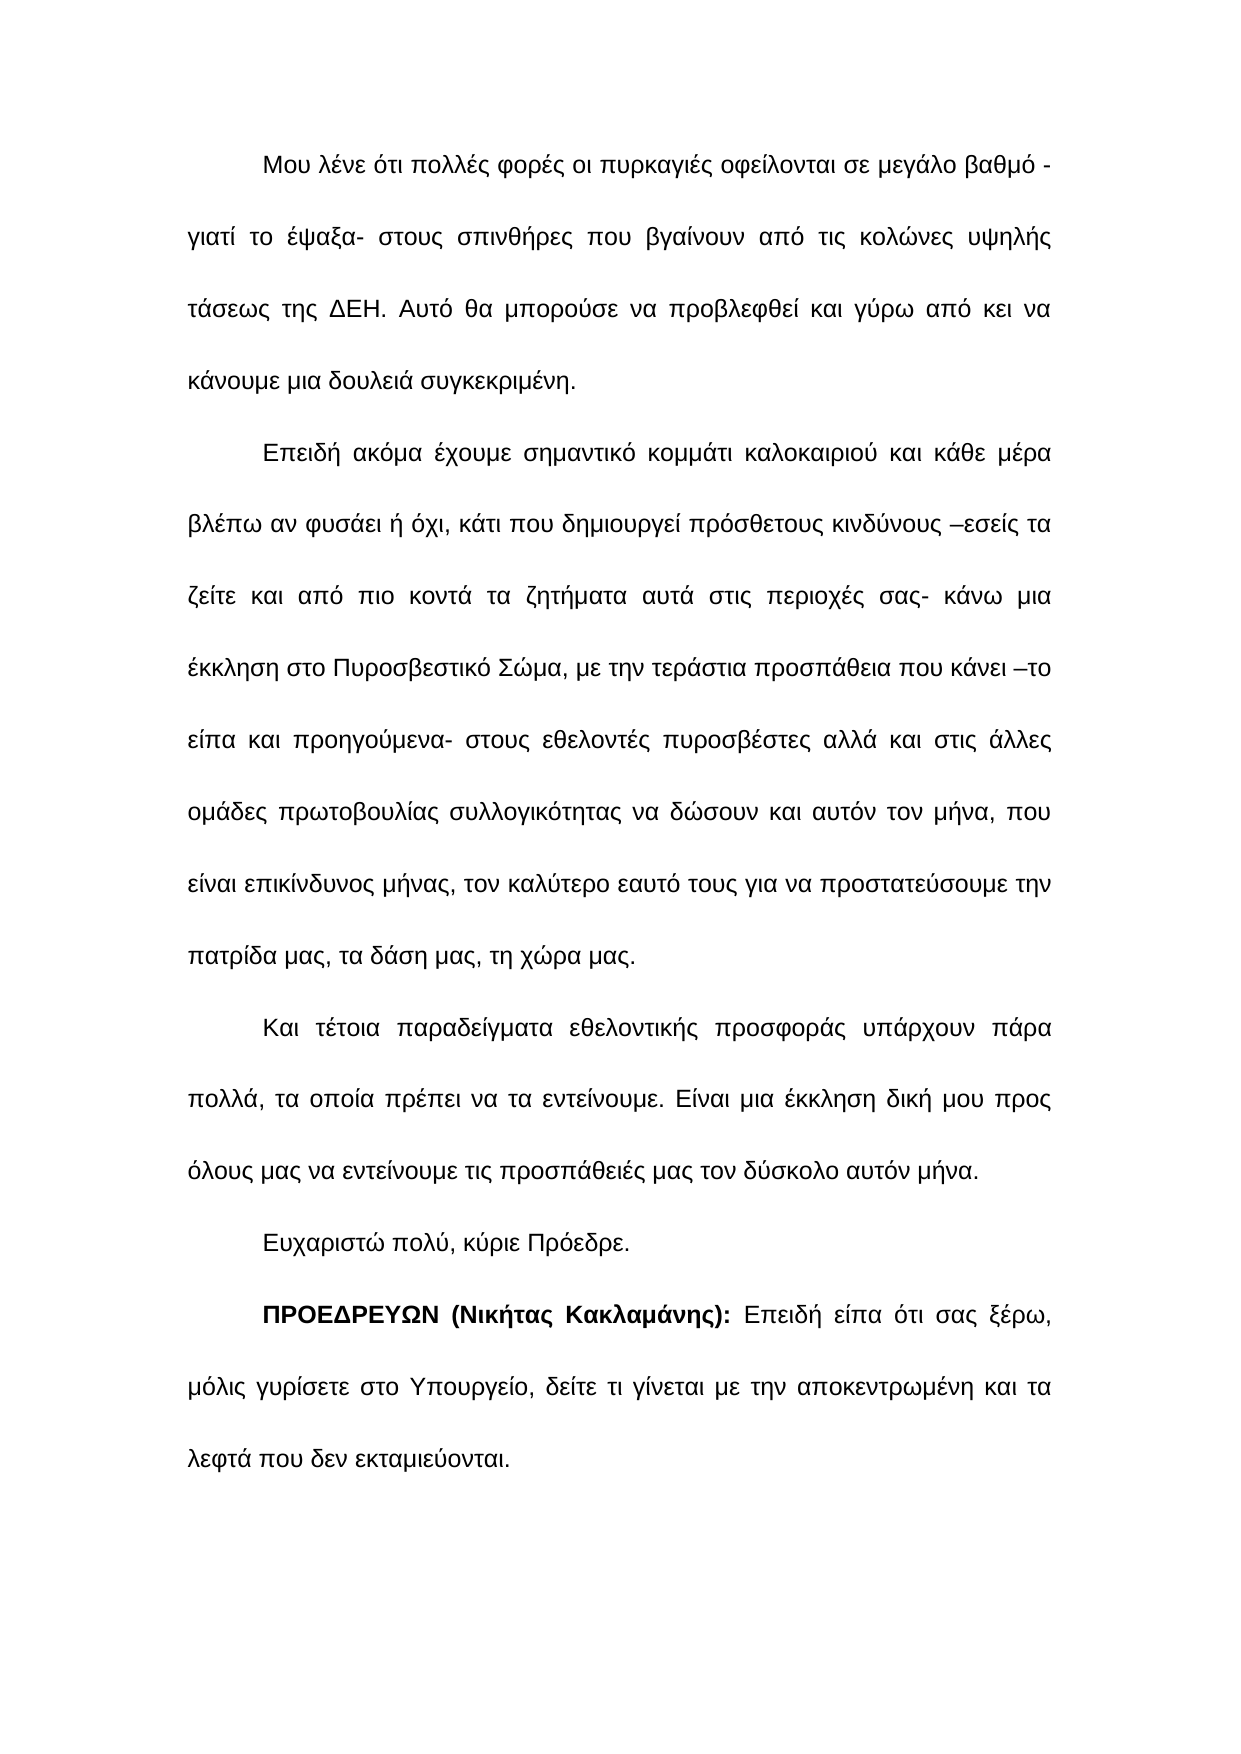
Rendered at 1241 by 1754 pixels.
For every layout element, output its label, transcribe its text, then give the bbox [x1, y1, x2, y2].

text Επειδή ακόμα έχουμε σημαντικό κομμάτι καλοκαιριού και κάθε μέρα βλέπω αν φυσάει ή όχι, κάτι που δημιουργεί πρόσθετους κινδύνους –εσείς τα ζείτε και από πιο κοντά τα ζητήματα αυτά στις περιοχές σας- κάνω μια έκκληση στο Πυροσβεστικό Σώμα, με την τεράστια προσπάθεια που κάνει –το είπα και προηγούμενα- στους εθελοντές πυροσβέστες αλλά και στις άλλες ομάδες πρωτοβουλίας συλλογικότητας να δώσουν και αυτόν τον μήνα, που είναι επικίνδυνος μήνας, τον καλύτερο εαυτό τους για να προστατεύσουμε την πατρίδα μας, τα δάση μας, τη χώρα μας. [187, 437, 1053, 969]
text ΠΡΟΕΔΡΕΥΩΝ (Νικήτας Κακλαμάνης): Επειδή είπα ότι σας ξέρω, μόλις γυρίσετε στο Υπουργείο, δείτε τι γίνεται με την αποκεντρωμένη και τα λεφτά που δεν εκταμιεύονται. [187, 1300, 1053, 1472]
text Ευχαριστώ πολύ, κύριε Πρόεδρε. [187, 1228, 1053, 1257]
text Και τέτοια παραδείγματα εθελοντικής προσφοράς υπάρχουν πάρα πολλά, τα οποία πρέπει να τα εντείνουμε. Είναι μια έκκληση δική μου προς όλους μας να εντείνουμε τις προσπάθειές μας τον δύσκολο αυτόν μήνα. [187, 1012, 1053, 1185]
text Μου λένε ότι πολλές φορές οι πυρκαγιές οφείλονται σε μεγάλο βαθμό -γιατί το έψαξα- στους σπινθήρες που βγαίνουν από τις κολώνες υψηλής τάσεως της ΔΕΗ. Αυτό θα μπορούσε να προβλεφθεί και γύρω από κει να κάνουμε μια δουλειά συγκεκριμένη. [187, 150, 1053, 394]
